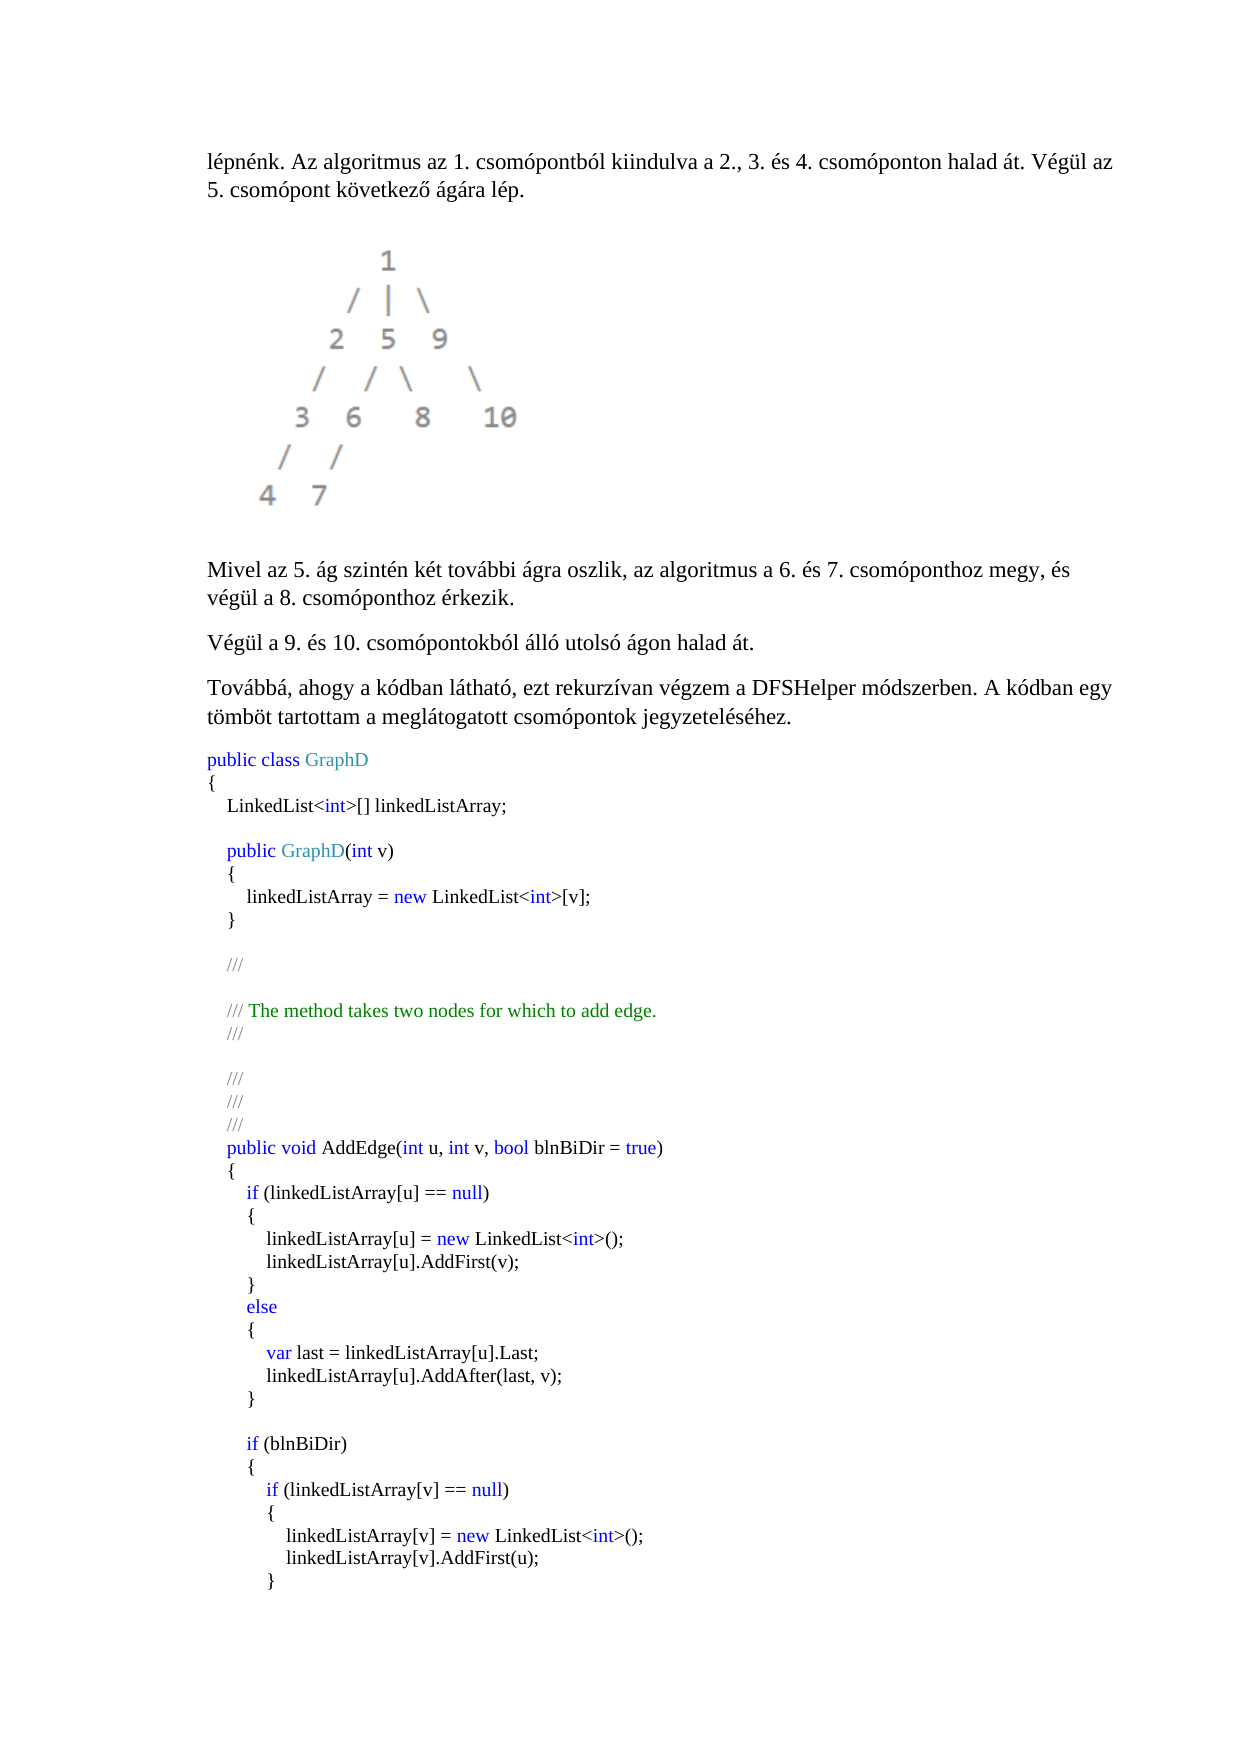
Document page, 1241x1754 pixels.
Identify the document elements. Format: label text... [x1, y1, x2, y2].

text Továbbá, ahogy a kódban látható, ezt rekurzívan végzem a DFSHelper módszerben. A kódban egy tömböt tartottam a meglátogatott csomópontok jegyzeteléséhez. [207, 674, 1122, 729]
text /// [207, 1022, 1122, 1044]
text if (linkedListArray[v] == null) [207, 1478, 1122, 1501]
text /// The method takes two nodes for which to add edge. [207, 999, 1122, 1022]
text else [207, 1295, 1122, 1318]
text /// [207, 1067, 1122, 1090]
text /// [207, 953, 1122, 976]
text if (blnBiDir) [207, 1432, 1122, 1455]
text linkedListArray[u].AddFirst(v); [207, 1250, 1122, 1273]
text } [207, 908, 1122, 930]
text linkedListArray[v] = new LinkedList<int>(); [207, 1523, 1122, 1546]
text LinkedList<int>[] linkedListArray; [207, 793, 1122, 816]
text } [207, 1273, 1122, 1295]
text /// [207, 1113, 1122, 1136]
text { [207, 1204, 1122, 1227]
text /// [207, 1090, 1122, 1113]
text Végül a 9. és 10. csomópontokból álló utolsó ágon halad át. [207, 629, 1122, 656]
text public void AddEdge(int u, int v, bool blnBiDir = true) [207, 1136, 1122, 1158]
text { [207, 862, 1122, 885]
text linkedListArray[u] = new LinkedList<int>(); [207, 1227, 1122, 1250]
text Mivel az 5. ág szintén két további ágra oszlik, az algoritmus a 6. és 7. csomóponthoz megy, és végül a 8. csomóponthoz érkezik. [207, 556, 1122, 611]
text } [207, 1387, 1122, 1409]
text var last = linkedListArray[u].Last; [207, 1341, 1122, 1364]
text } [207, 1569, 1122, 1592]
text public class GraphD [207, 748, 1122, 771]
text { [207, 1455, 1122, 1478]
text { [207, 1158, 1122, 1181]
picture [206, 221, 546, 537]
text { [207, 771, 1122, 793]
text linkedListArray = new LinkedList<int>[v]; [207, 885, 1122, 908]
text { [207, 1501, 1122, 1523]
text linkedListArray[u].AddAfter(last, v); [207, 1364, 1122, 1387]
text linkedListArray[v].AddFirst(u); [207, 1546, 1122, 1569]
text { [207, 1318, 1122, 1341]
text public GraphD(int v) [207, 839, 1122, 862]
text if (linkedListArray[u] == null) [207, 1181, 1122, 1204]
